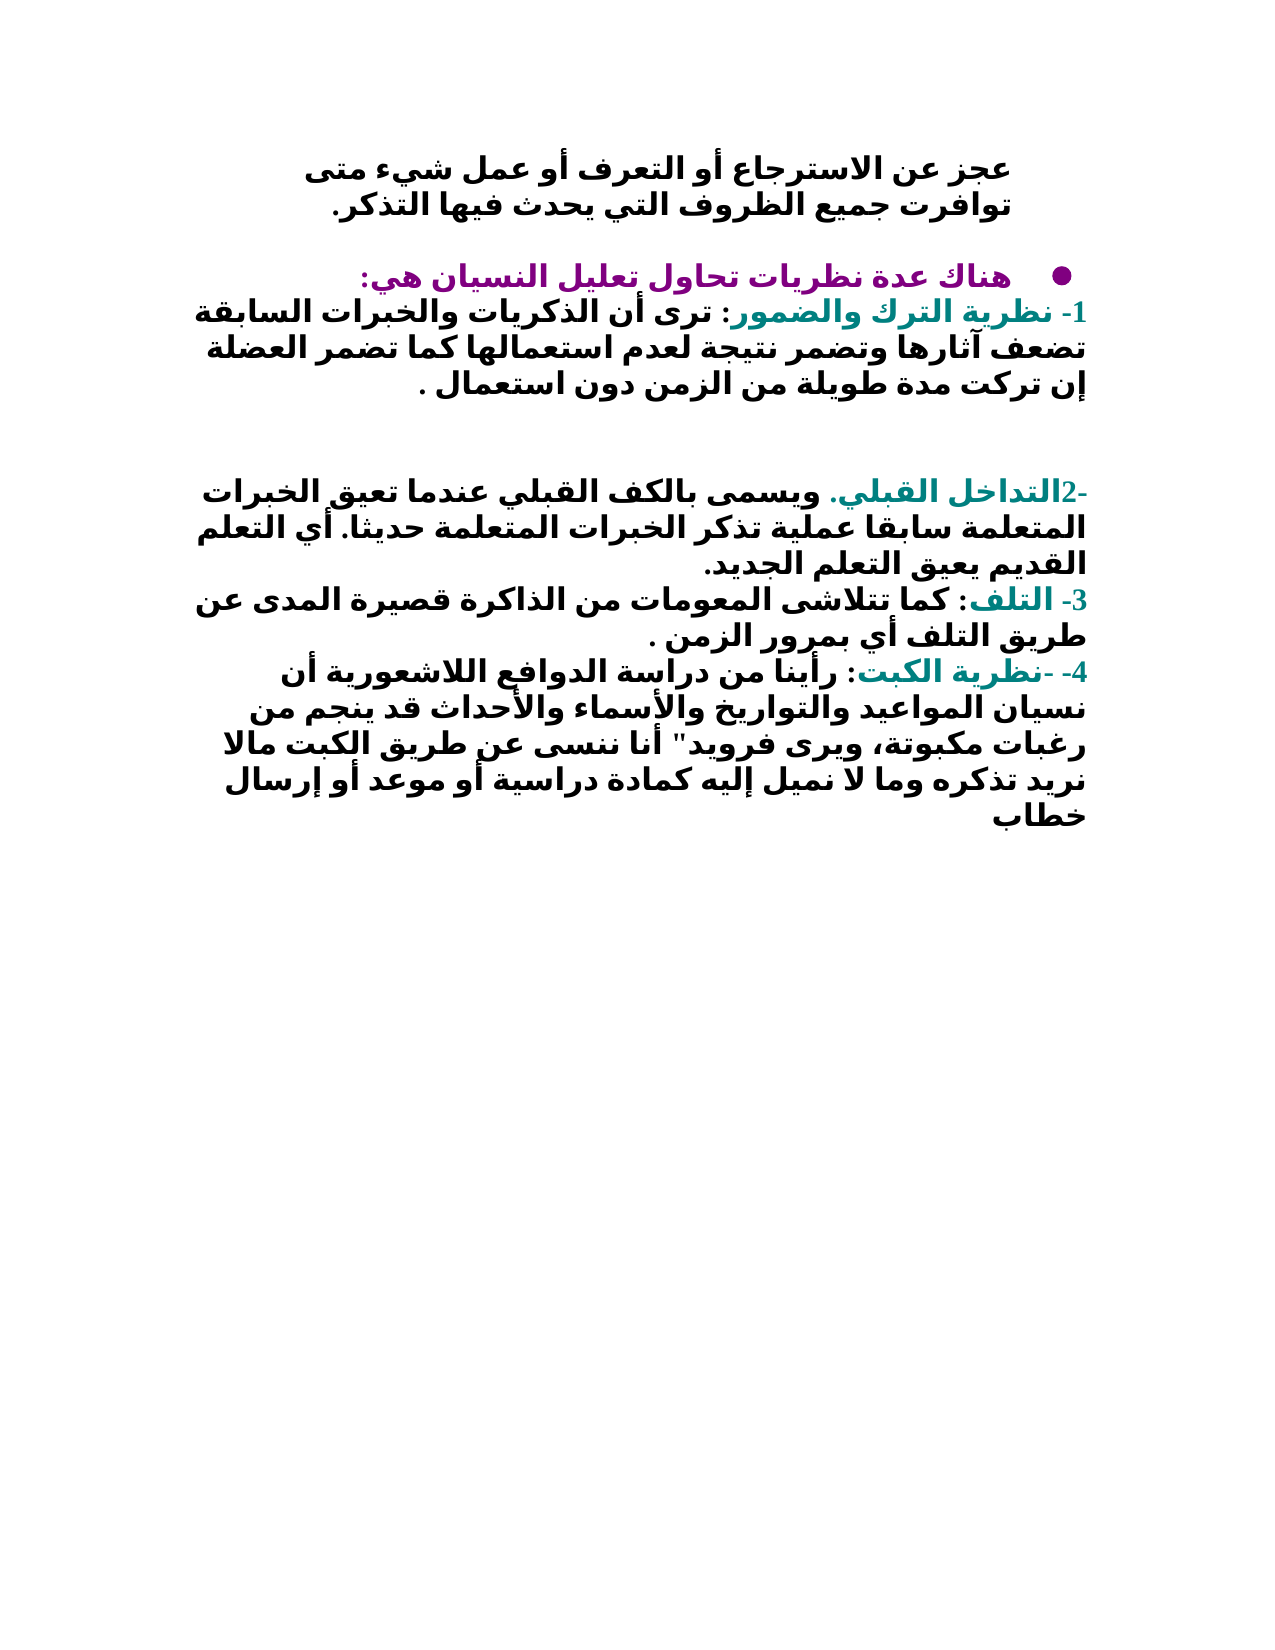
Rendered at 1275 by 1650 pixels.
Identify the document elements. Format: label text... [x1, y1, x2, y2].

text -2التداخل القبلي. ويسمى بالكف القبلي عندما تعيق الخبرات المتعلمة سابقا عملية تذكر الخبرات المتعلمة حديثا. أي التعلم القديم يعيق التعلم الجديد. [187, 473, 1087, 581]
text 1- نظرية الترك والضمور: ترى أن الذكريات والخبرات السابقة تضعف آثارها وتضمر نتيجة لعدم استعمالها كما تضمر العضلة إن تركت مدة طويلة من الزمن دون استعمال . [187, 294, 1087, 402]
text 3- التلف: كما تتلاشى المعومات من الذاكرة قصيرة المدى عن طريق التلف أي بمرور الزمن . [187, 581, 1087, 653]
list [187, 150, 1050, 222]
list هناك عدة نظريات تحاول تعليل النسيان هي: [187, 258, 1050, 294]
text 4- -نظرية الكبت: رأينا من دراسة الدوافع اللاشعورية أن نسيان المواعيد والتواريخ والأسماء والأحداث قد ينجم من رغبات مكبوتة، ويرى فرويد" أنا ننسى عن طريق الكبت مالا نريد تذكره وما لا نميل إليه كمادة دراسية أو موعد أو إرسال خطاب [187, 653, 1087, 833]
